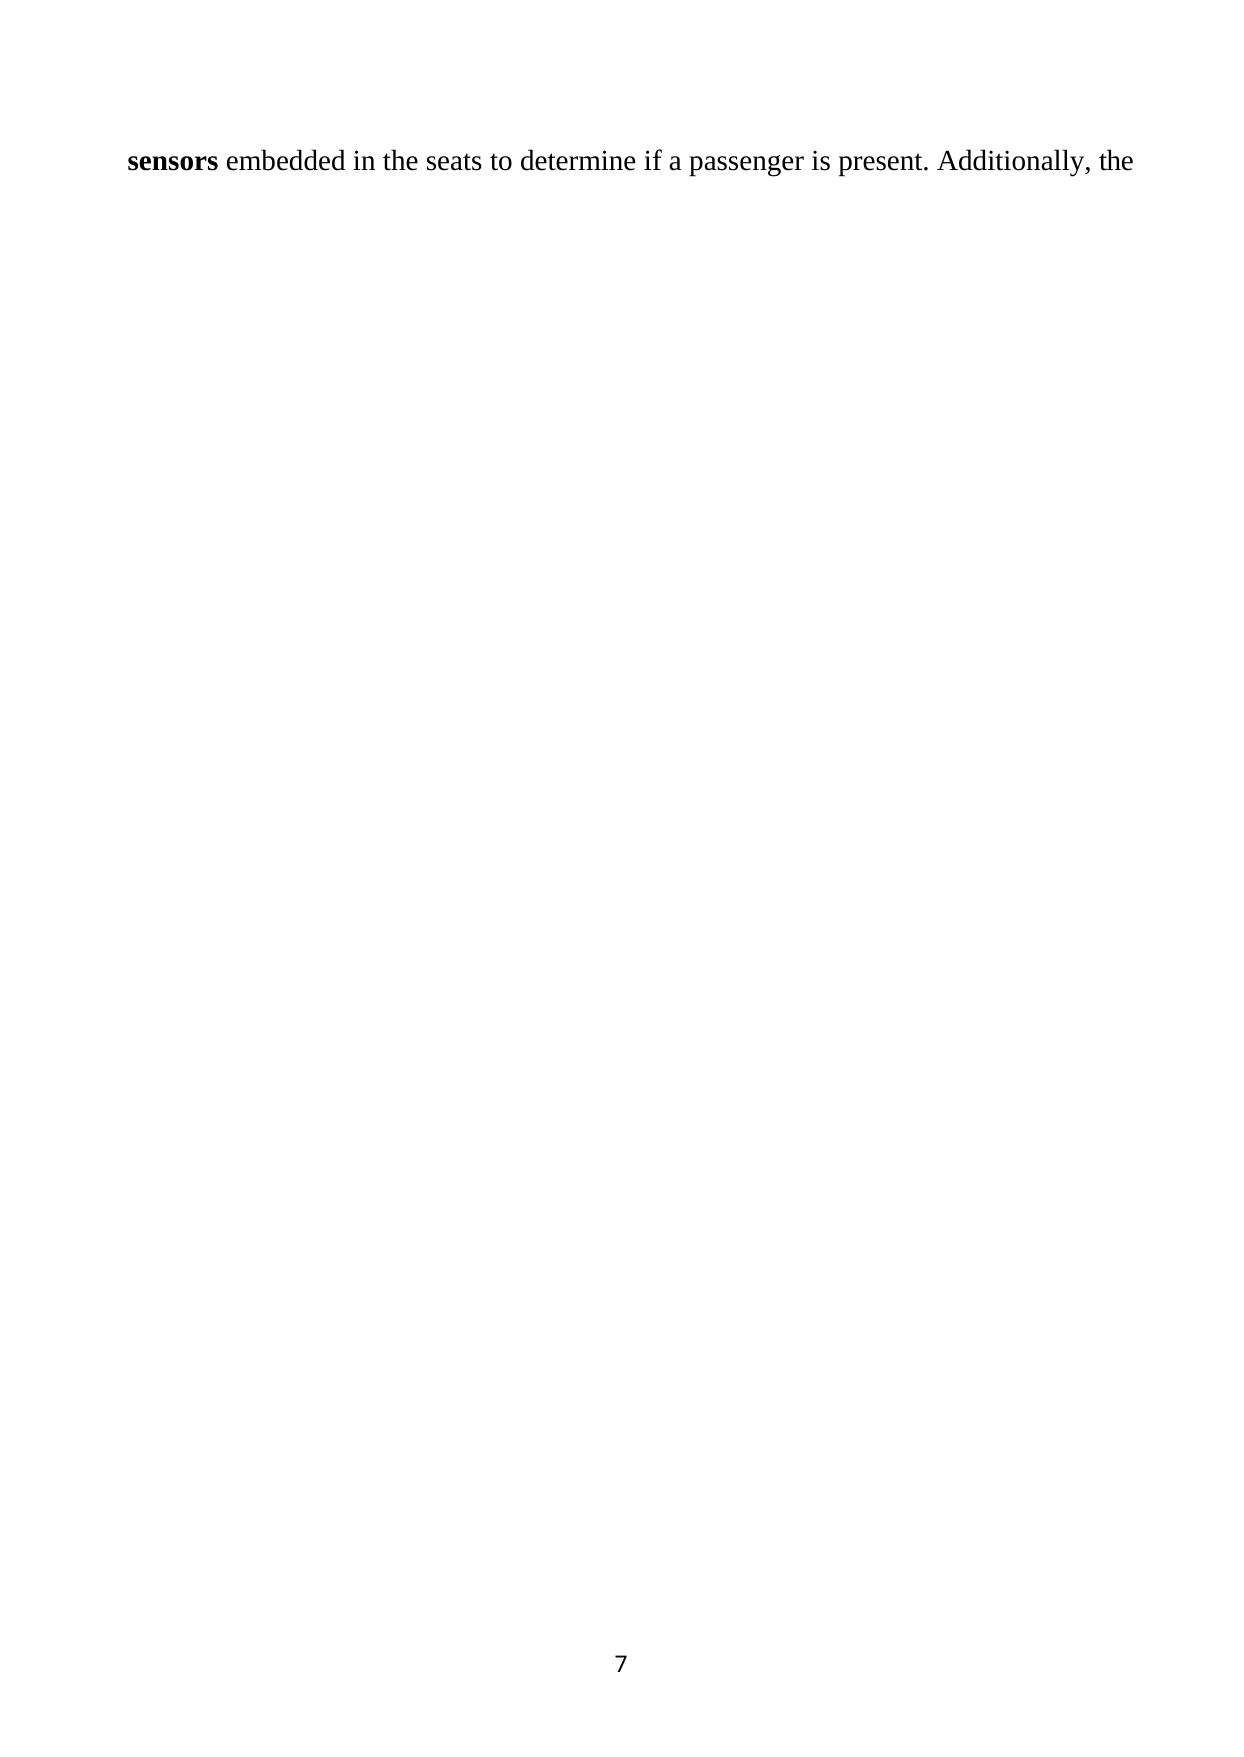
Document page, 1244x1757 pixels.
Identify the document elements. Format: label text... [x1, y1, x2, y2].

text sensors embedded in the seats to determine if a passenger is present. Additionally, the [127, 144, 1199, 177]
